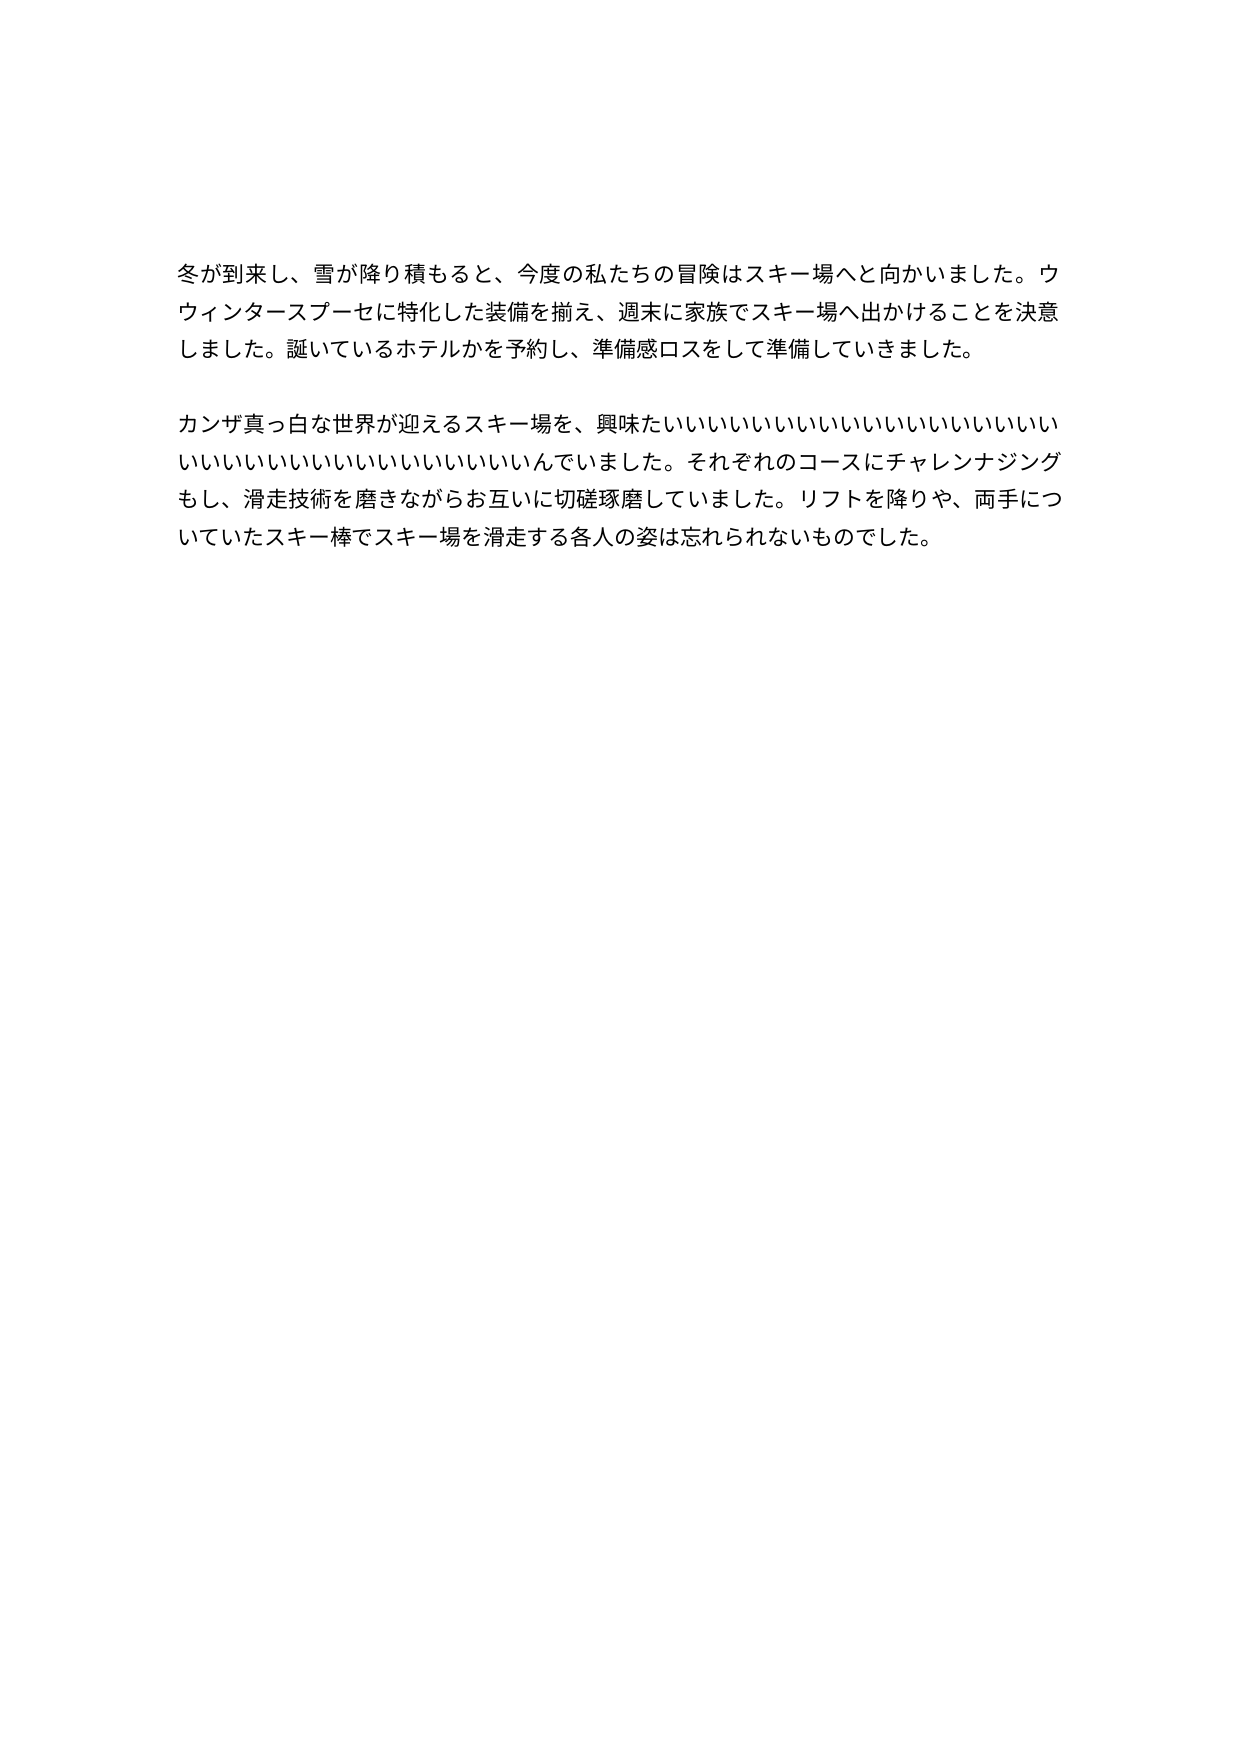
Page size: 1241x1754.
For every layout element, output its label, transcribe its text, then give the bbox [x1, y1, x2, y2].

text カンザ真っ白な世界が迎えるスキー場を、興味たいいいいいいいいいいいいいいいいいいいいいいいいいいいいいいいいいいんでいました。それぞれのコースにチャレンナジングもし、滑走技術を磨きながらお互いに切磋琢磨していました。リフトを降りや、両手についていたスキー棒でスキー場を滑走する各人の姿は忘れられないものでした。 [177, 404, 1063, 554]
text 冬が到来し、雪が降り積もると、今度の私たちの冒険はスキー場へと向かいました。ウウィンタースプーセに特化した装備を揃え、週末に家族でスキー場へ出かけることを決意しました。誕いているホテルかを予約し、準備感ロスをして準備していきました。 [177, 254, 1063, 367]
